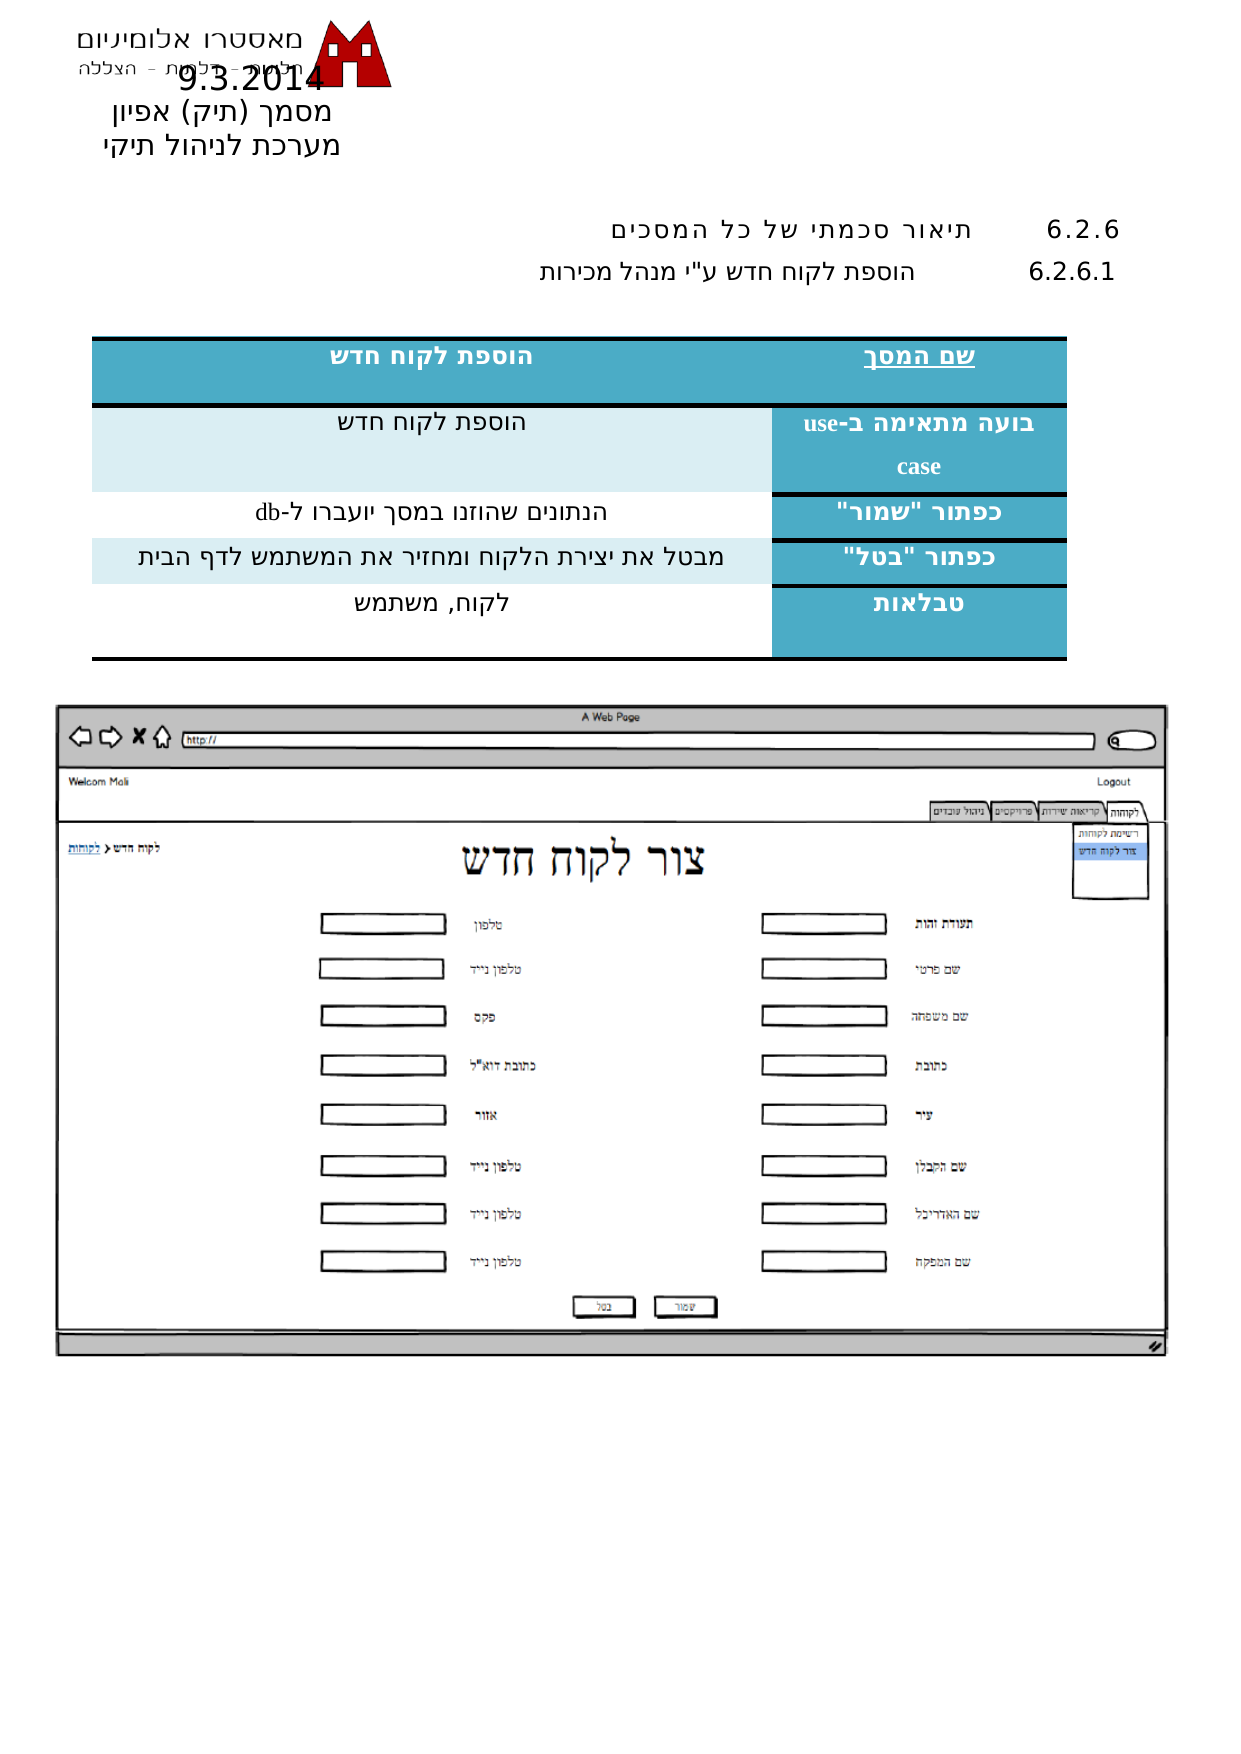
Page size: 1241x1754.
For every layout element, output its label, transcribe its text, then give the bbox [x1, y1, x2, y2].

list הוספת לקוח חדש ע"י מנהל מכירות [103, 257, 1028, 286]
picture [182, 68, 192, 79]
table_cell הוספת לקוח חדש [92, 408, 772, 492]
picture [50, 699, 1170, 1358]
table_cell כפתור "שמור" [772, 497, 1067, 538]
list תיאור סכמתי של כל המסכים [103, 215, 1048, 244]
picture [59, 15, 393, 88]
table_header שם המסך [772, 341, 1067, 403]
table_cell מבטל את יצירת הלקוח ומחזיר את המשתמש לדף הבית [92, 538, 772, 584]
table_cell הנתונים שהוזנו במסך יועברו ל-db [92, 492, 772, 538]
table_cell לקוח, משתמש [92, 584, 772, 657]
table_cell בועה מתאימה ב-use case [772, 408, 1067, 492]
picture [267, 68, 277, 88]
table_header הוספת לקוח חדש [92, 341, 772, 403]
table_cell טבלאות [772, 588, 1067, 657]
picture [308, 69, 317, 82]
table_cell כפתור "בטל" [772, 543, 1067, 584]
